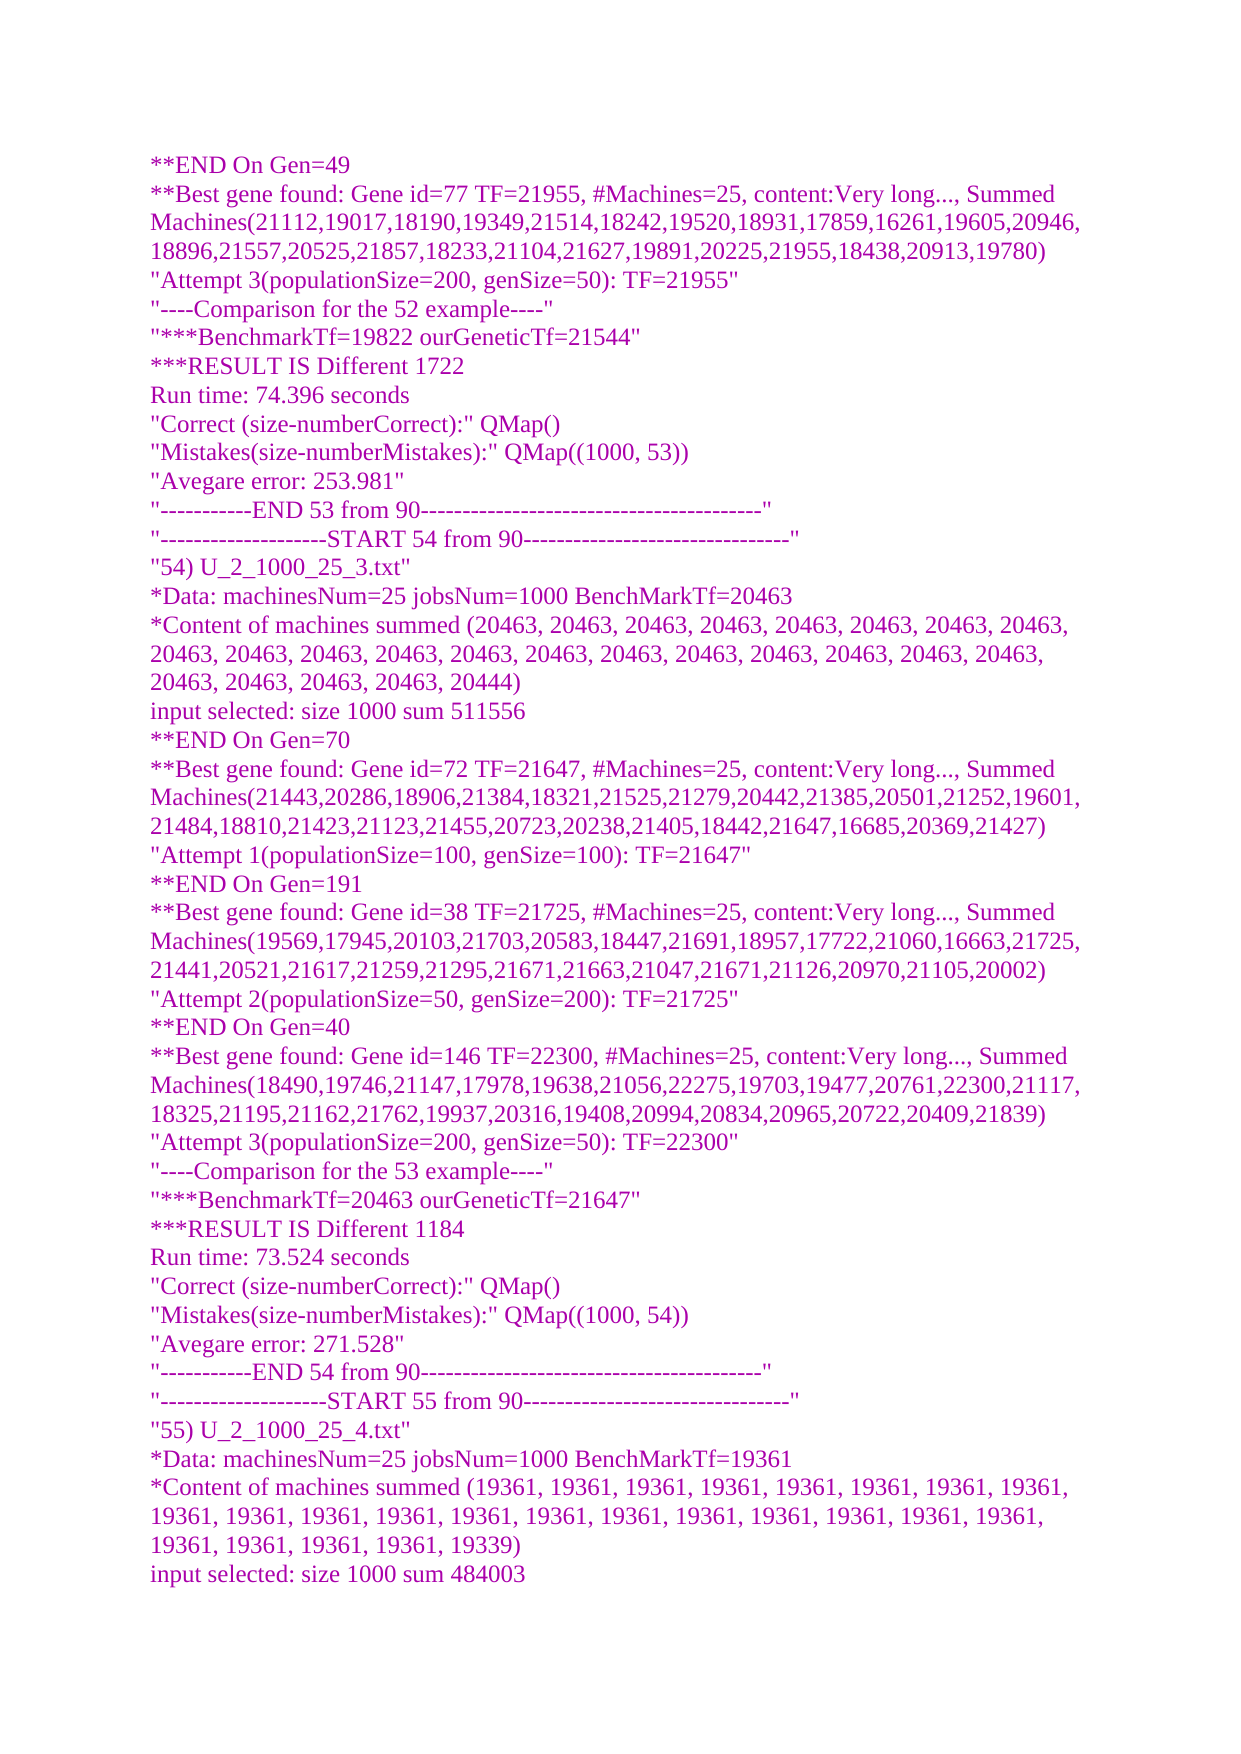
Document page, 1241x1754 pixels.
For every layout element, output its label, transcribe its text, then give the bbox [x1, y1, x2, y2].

text **END On Gen=70 [150, 725, 1090, 754]
text *Content of machines summed (20463, 20463, 20463, 20463, 20463, 20463, 20463, 20463, 20463, 20463, 20463, 20463, 20463, 20463, 20463, 20463, 20463, 20463, 20463, 20463, 20463, 20463, 20463, 20463, 20444) [150, 610, 1090, 696]
text Run time: 73.524 seconds [150, 1242, 1090, 1271]
text "***BenchmarkTf=20463 ourGeneticTf=21647" [150, 1185, 1090, 1214]
text **END On Gen=49 [150, 150, 1090, 179]
text input selected: size 1000 sum 511556 [150, 696, 1090, 725]
text input selected: size 1000 sum 484003 [150, 1559, 1090, 1587]
text *Data: machinesNum=25 jobsNum=1000 BenchMarkTf=20463 [150, 581, 1090, 610]
text "Avegare error: 271.528" [150, 1329, 1090, 1357]
text ***RESULT IS Different 1184 [150, 1214, 1090, 1242]
text "Mistakes(size-numberMistakes):" QMap((1000, 54)) [150, 1300, 1090, 1329]
text "Attempt 3(populationSize=200, genSize=50): TF=22300" [150, 1127, 1090, 1156]
text "54) U_2_1000_25_3.txt" [150, 552, 1090, 581]
text "Mistakes(size-numberMistakes):" QMap((1000, 53)) [150, 437, 1090, 466]
text **END On Gen=191 [150, 869, 1090, 897]
text Run time: 74.396 seconds [150, 380, 1090, 409]
text "-----------END 54 from 90-----------------------------------------" [150, 1357, 1090, 1386]
text **Best gene found: Gene id=146 TF=22300, #Machines=25, content:Very long..., Summed Machines(18490,19746,21147,17978,19638,21056,22275,19703,19477,20761,22300,21117,18325,21195,21162,21762,19937,20316,19408,20994,20834,20965,20722,20409,21839) [150, 1041, 1090, 1127]
text "--------------------START 55 from 90--------------------------------" [150, 1386, 1090, 1415]
text *Data: machinesNum=25 jobsNum=1000 BenchMarkTf=19361 [150, 1444, 1090, 1472]
text "-----------END 53 from 90-----------------------------------------" [150, 495, 1090, 524]
text **Best gene found: Gene id=38 TF=21725, #Machines=25, content:Very long..., Summed Machines(19569,17945,20103,21703,20583,18447,21691,18957,17722,21060,16663,21725,21441,20521,21617,21259,21295,21671,21663,21047,21671,21126,20970,21105,20002) [150, 897, 1090, 984]
text **Best gene found: Gene id=77 TF=21955, #Machines=25, content:Very long..., Summed Machines(21112,19017,18190,19349,21514,18242,19520,18931,17859,16261,19605,20946,18896,21557,20525,21857,18233,21104,21627,19891,20225,21955,18438,20913,19780) [150, 179, 1090, 265]
text **END On Gen=40 [150, 1012, 1090, 1041]
text "Correct (size-numberCorrect):" QMap() [150, 1271, 1090, 1300]
text "----Comparison for the 52 example----" [150, 294, 1090, 322]
text "***BenchmarkTf=19822 ourGeneticTf=21544" [150, 322, 1090, 351]
text **Best gene found: Gene id=72 TF=21647, #Machines=25, content:Very long..., Summed Machines(21443,20286,18906,21384,18321,21525,21279,20442,21385,20501,21252,19601,21484,18810,21423,21123,21455,20723,20238,21405,18442,21647,16685,20369,21427) [150, 754, 1090, 840]
text "Attempt 1(populationSize=100, genSize=100): TF=21647" [150, 840, 1090, 869]
text *Content of machines summed (19361, 19361, 19361, 19361, 19361, 19361, 19361, 19361, 19361, 19361, 19361, 19361, 19361, 19361, 19361, 19361, 19361, 19361, 19361, 19361, 19361, 19361, 19361, 19361, 19339) [150, 1472, 1090, 1559]
text "----Comparison for the 53 example----" [150, 1156, 1090, 1185]
text "Attempt 2(populationSize=50, genSize=200): TF=21725" [150, 984, 1090, 1012]
text "55) U_2_1000_25_4.txt" [150, 1415, 1090, 1444]
text "Avegare error: 253.981" [150, 466, 1090, 495]
text "Attempt 3(populationSize=200, genSize=50): TF=21955" [150, 265, 1090, 294]
text "Correct (size-numberCorrect):" QMap() [150, 409, 1090, 437]
text ***RESULT IS Different 1722 [150, 351, 1090, 380]
text "--------------------START 54 from 90--------------------------------" [150, 524, 1090, 552]
